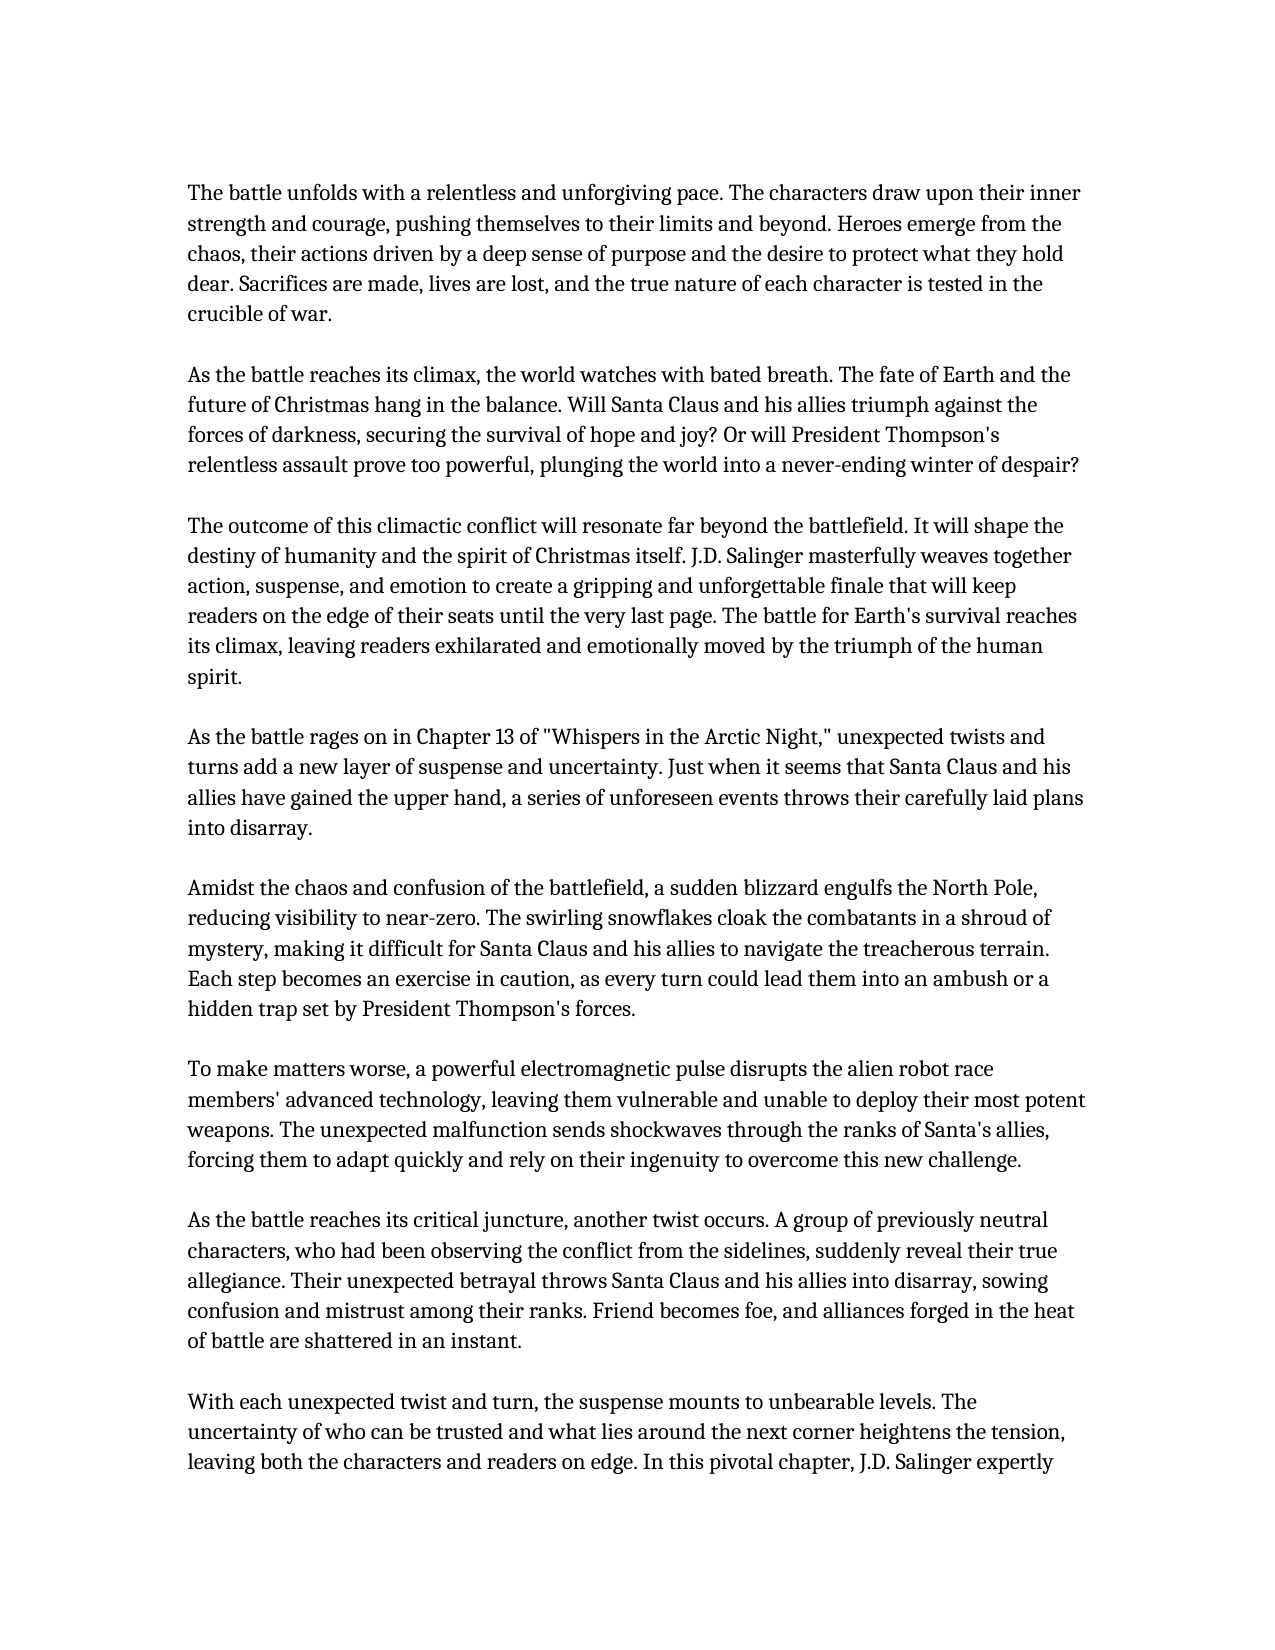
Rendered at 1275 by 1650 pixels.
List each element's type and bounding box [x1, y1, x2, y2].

text [187, 150, 1087, 1475]
